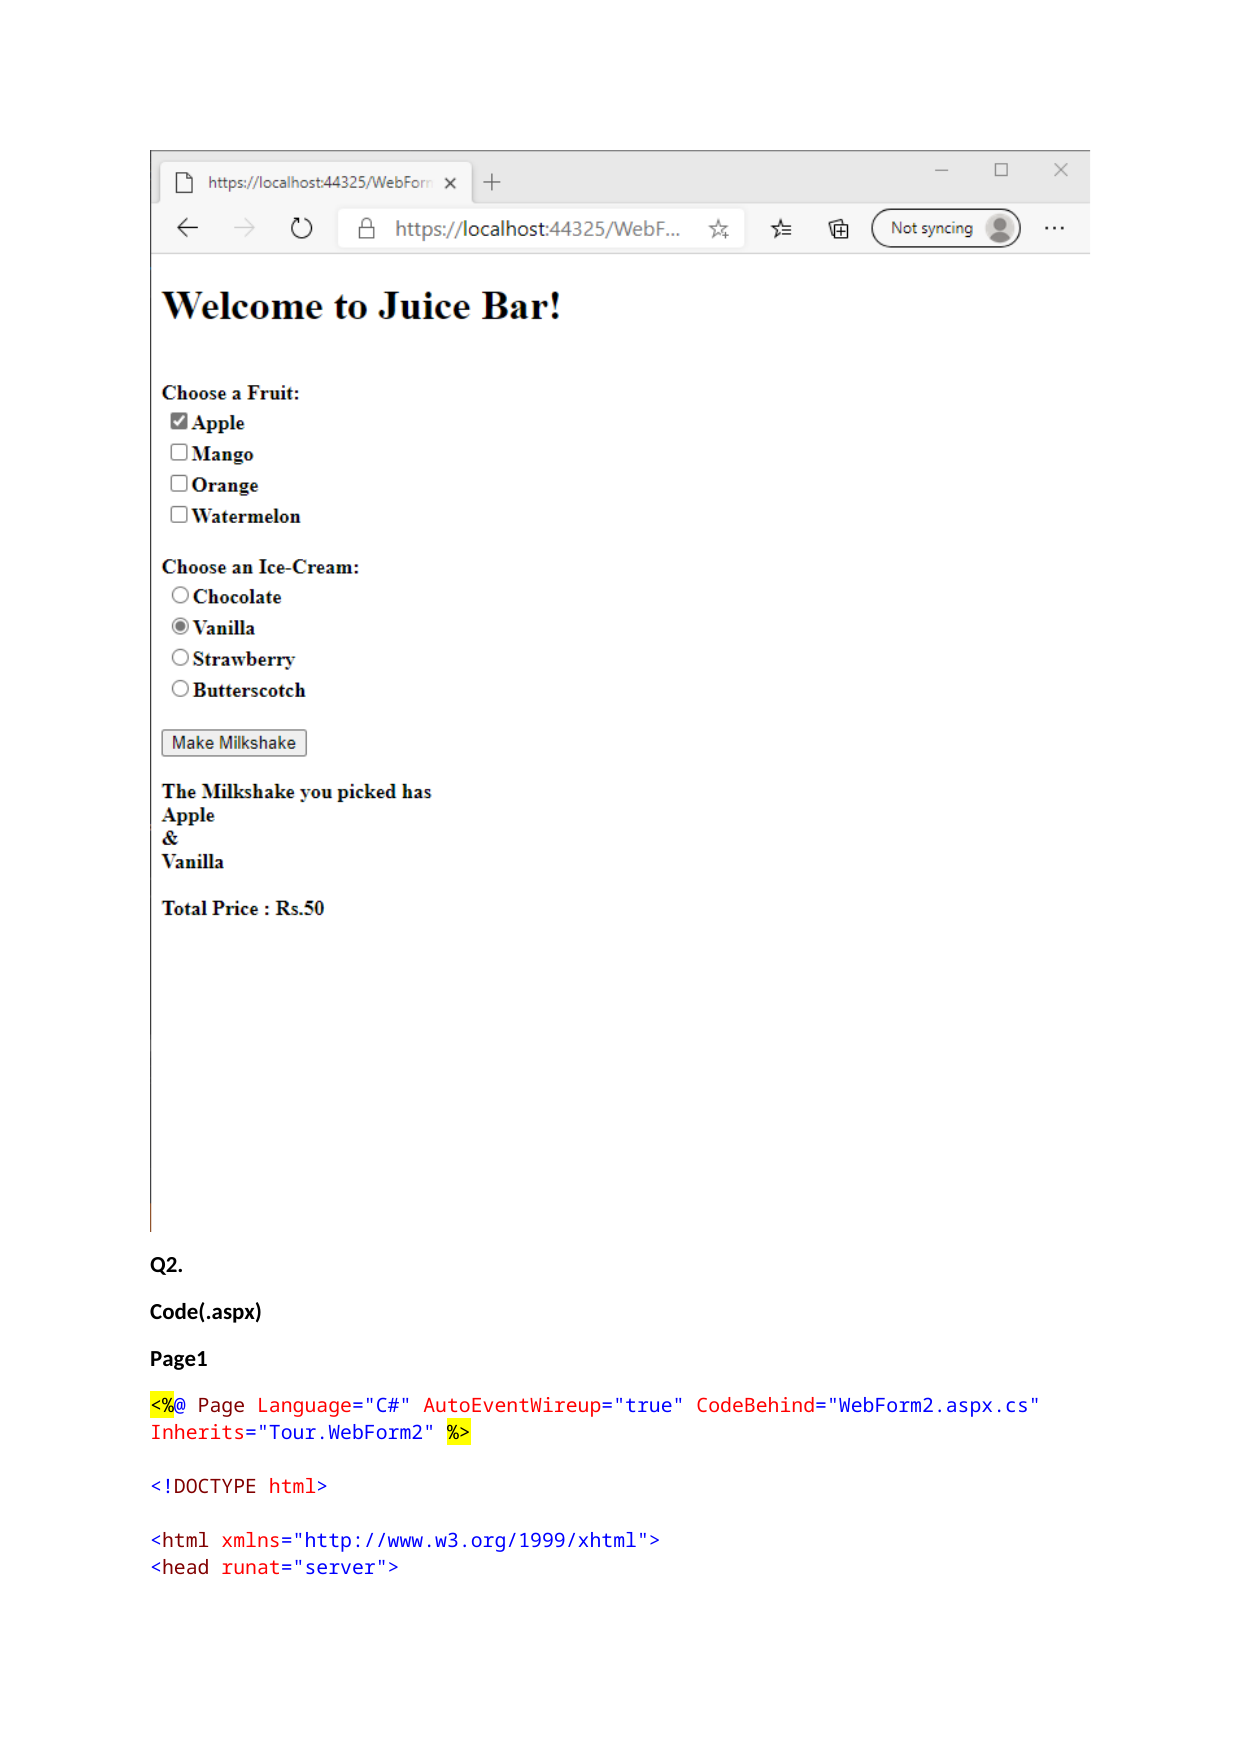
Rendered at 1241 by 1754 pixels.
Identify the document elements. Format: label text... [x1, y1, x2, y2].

text <!DOCTYPE html> [150, 1472, 1090, 1499]
text <html xmlns="http://www.w3.org/1999/xhtml"> [150, 1526, 1090, 1553]
text <%@ Page Language="C#" AutoEventWireup="true" CodeBehind="WebForm2.aspx.cs" Inherits="Tour.WebForm2" %> [150, 1391, 1090, 1445]
text Q2. [150, 1250, 1090, 1278]
picture [150, 150, 1091, 1232]
text Code(.aspx) [150, 1297, 1090, 1325]
text <head runat="server"> [150, 1553, 1090, 1580]
text Page1 [150, 1344, 1090, 1372]
